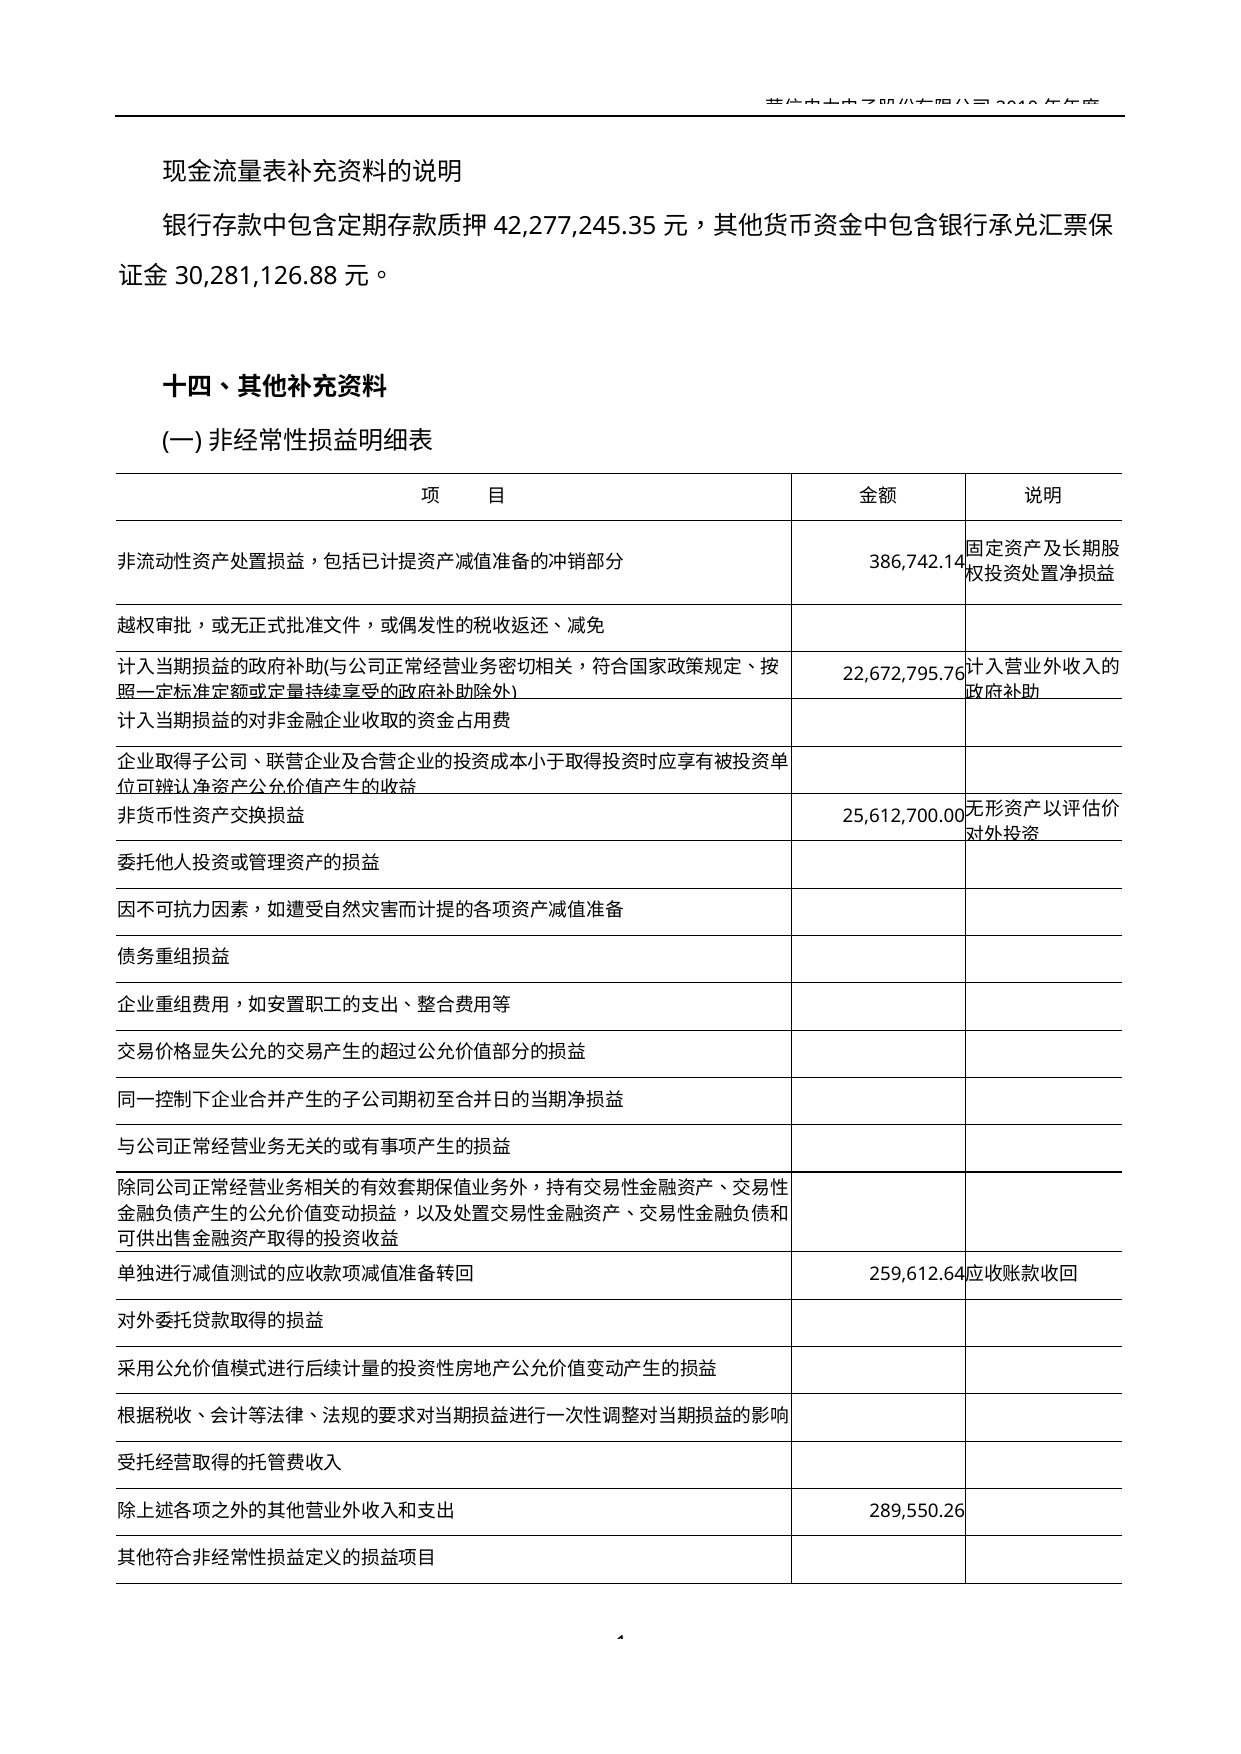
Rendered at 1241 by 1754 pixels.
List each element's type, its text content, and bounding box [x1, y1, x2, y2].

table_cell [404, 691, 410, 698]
subtitle 十四、其他补充资料 [162, 368, 1138, 402]
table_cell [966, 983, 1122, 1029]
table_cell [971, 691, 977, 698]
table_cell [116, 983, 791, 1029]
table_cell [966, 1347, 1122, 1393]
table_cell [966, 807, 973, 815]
text 现金流量表补充资料的说明 [162, 154, 1138, 188]
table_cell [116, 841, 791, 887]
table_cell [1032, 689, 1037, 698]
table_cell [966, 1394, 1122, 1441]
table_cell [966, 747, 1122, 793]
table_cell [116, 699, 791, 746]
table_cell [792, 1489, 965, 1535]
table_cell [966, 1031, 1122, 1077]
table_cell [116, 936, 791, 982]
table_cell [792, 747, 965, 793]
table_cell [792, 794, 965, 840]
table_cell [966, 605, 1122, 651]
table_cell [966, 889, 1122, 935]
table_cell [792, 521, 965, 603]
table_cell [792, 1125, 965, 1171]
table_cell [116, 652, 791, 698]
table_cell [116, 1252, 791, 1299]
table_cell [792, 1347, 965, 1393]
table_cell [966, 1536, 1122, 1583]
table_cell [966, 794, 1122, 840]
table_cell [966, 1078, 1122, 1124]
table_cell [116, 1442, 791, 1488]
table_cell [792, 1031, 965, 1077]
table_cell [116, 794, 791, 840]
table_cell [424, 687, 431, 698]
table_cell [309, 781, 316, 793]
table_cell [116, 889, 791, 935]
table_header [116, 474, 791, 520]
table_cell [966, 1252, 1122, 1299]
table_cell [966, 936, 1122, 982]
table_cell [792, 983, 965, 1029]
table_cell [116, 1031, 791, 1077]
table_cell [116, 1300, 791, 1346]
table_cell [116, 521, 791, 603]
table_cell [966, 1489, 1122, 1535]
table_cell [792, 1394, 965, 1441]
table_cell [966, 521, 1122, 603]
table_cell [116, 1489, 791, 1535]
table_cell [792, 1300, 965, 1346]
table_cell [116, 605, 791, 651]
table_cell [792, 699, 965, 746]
text (一) 非经常性损益明细表 [162, 422, 1138, 456]
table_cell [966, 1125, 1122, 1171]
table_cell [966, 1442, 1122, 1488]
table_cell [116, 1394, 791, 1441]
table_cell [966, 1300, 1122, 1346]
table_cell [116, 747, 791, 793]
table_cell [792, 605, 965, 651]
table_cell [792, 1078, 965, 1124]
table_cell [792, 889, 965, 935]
text 证金 30,281,126.88 元。 [118, 258, 1138, 292]
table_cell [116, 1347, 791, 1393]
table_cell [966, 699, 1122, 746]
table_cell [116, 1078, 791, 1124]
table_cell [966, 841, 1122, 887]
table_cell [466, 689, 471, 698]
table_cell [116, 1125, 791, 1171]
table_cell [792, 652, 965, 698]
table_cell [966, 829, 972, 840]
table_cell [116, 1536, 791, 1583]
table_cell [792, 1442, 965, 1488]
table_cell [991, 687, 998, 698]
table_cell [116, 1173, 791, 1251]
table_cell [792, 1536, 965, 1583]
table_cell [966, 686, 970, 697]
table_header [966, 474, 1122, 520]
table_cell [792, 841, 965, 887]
text 银行存款中包含定期存款质押 42,277,245.35 元，其他货币资金中包含银行承兑汇票保 [162, 208, 1138, 242]
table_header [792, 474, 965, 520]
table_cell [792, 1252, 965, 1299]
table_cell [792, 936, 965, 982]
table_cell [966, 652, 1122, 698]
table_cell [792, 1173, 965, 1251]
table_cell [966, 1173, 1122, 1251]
